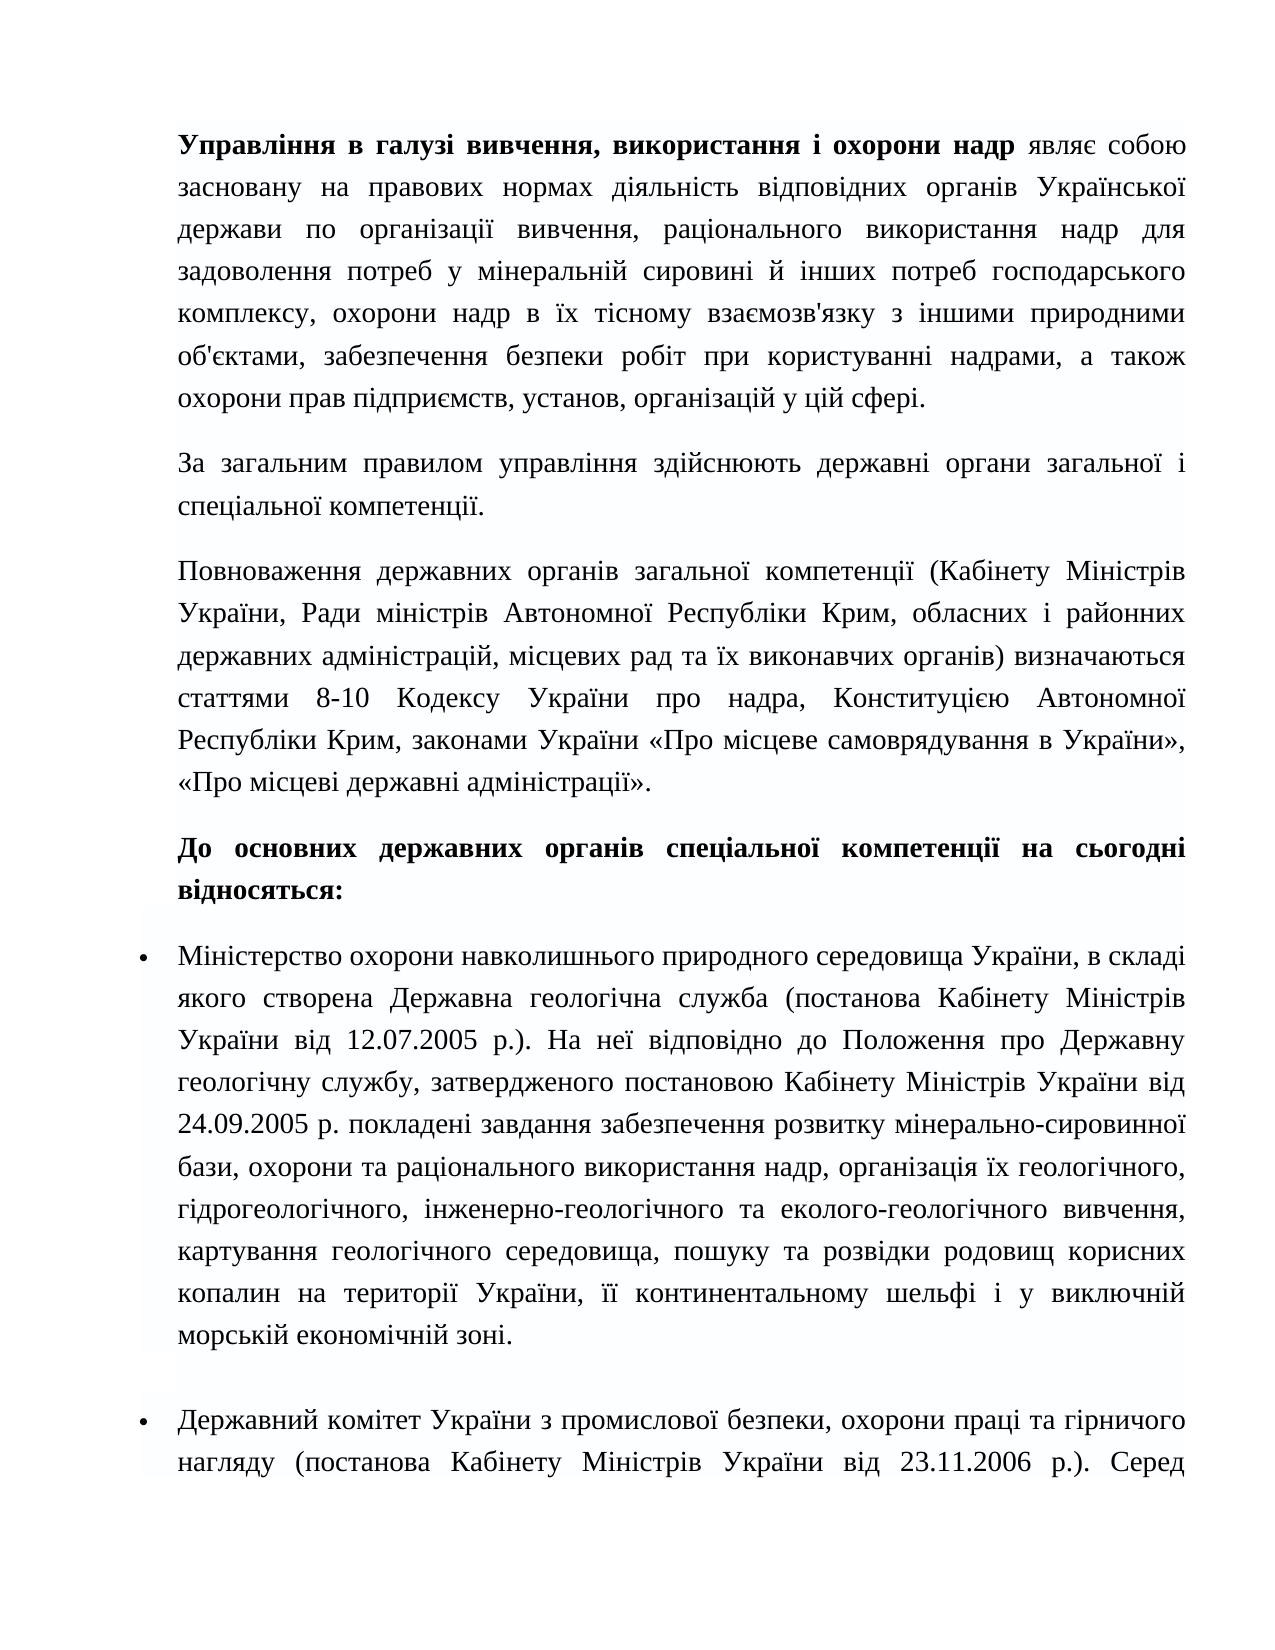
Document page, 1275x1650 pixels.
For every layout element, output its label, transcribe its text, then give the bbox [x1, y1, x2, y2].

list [140, 1393, 1186, 1477]
text До основних державних органів спеціальної компетенції на сьогодні відносяться: [177, 821, 1186, 906]
text За загальним правилом управління здійснюють державні органи загальної і спеціальної компетенції. [177, 437, 1186, 521]
text Повноваження державних органів загальної компетенції (Кабінету Міністрів України, Ради міністрів Автономної Республіки Крим, обласних і районних державних адміністрацій, місцевих рад та їх виконавчих органів) визначаються статтями 8-10 Кодексу України про надра, Конституцією Автономної Республіки Крим, законами України «Про місцеве самоврядування в України», «Про місцеві державні адміністрації». [177, 545, 1186, 798]
list Міністерство охорони навколишнього природного середовища України, в складі якого створена Державна геологічна служба (постанова Кабінету Міністрів України від 12.07.2005 р.). На неї відповідно до Положення про Державну геологічну службу, затвердженого постановою Кабінету Міністрів України від 24.09.2005 р. покладені завдання забезпечення розвитку мінерально-сировинної бази, охорони та раціонального використання надр, організація їх геологічного, гідрогеологічного, інженерно-геологічного та еколого-геологічного вивчення, картування геологічного середовища, пошуку та розвідки родовищ корисних копалин на території України, її континентальному шельфі і у виключній морській економічній зоні. [140, 929, 1186, 1351]
text Управління в галузі вивчення, використання і охорони надр являє собою засновану на правових нормах діяльність відповідних органів Української держави по організації вивчення, раціонального використання надр для задоволення потреб у мінеральній сировині й інших потреб господарського комплексу, охорони надр в їх тісному взаємозв'язку з іншими природними об'єктами, забезпечення безпеки робіт при користуванні надрами, а також охорони прав підприємств, установ, організацій у цій сфері. [177, 118, 1186, 413]
